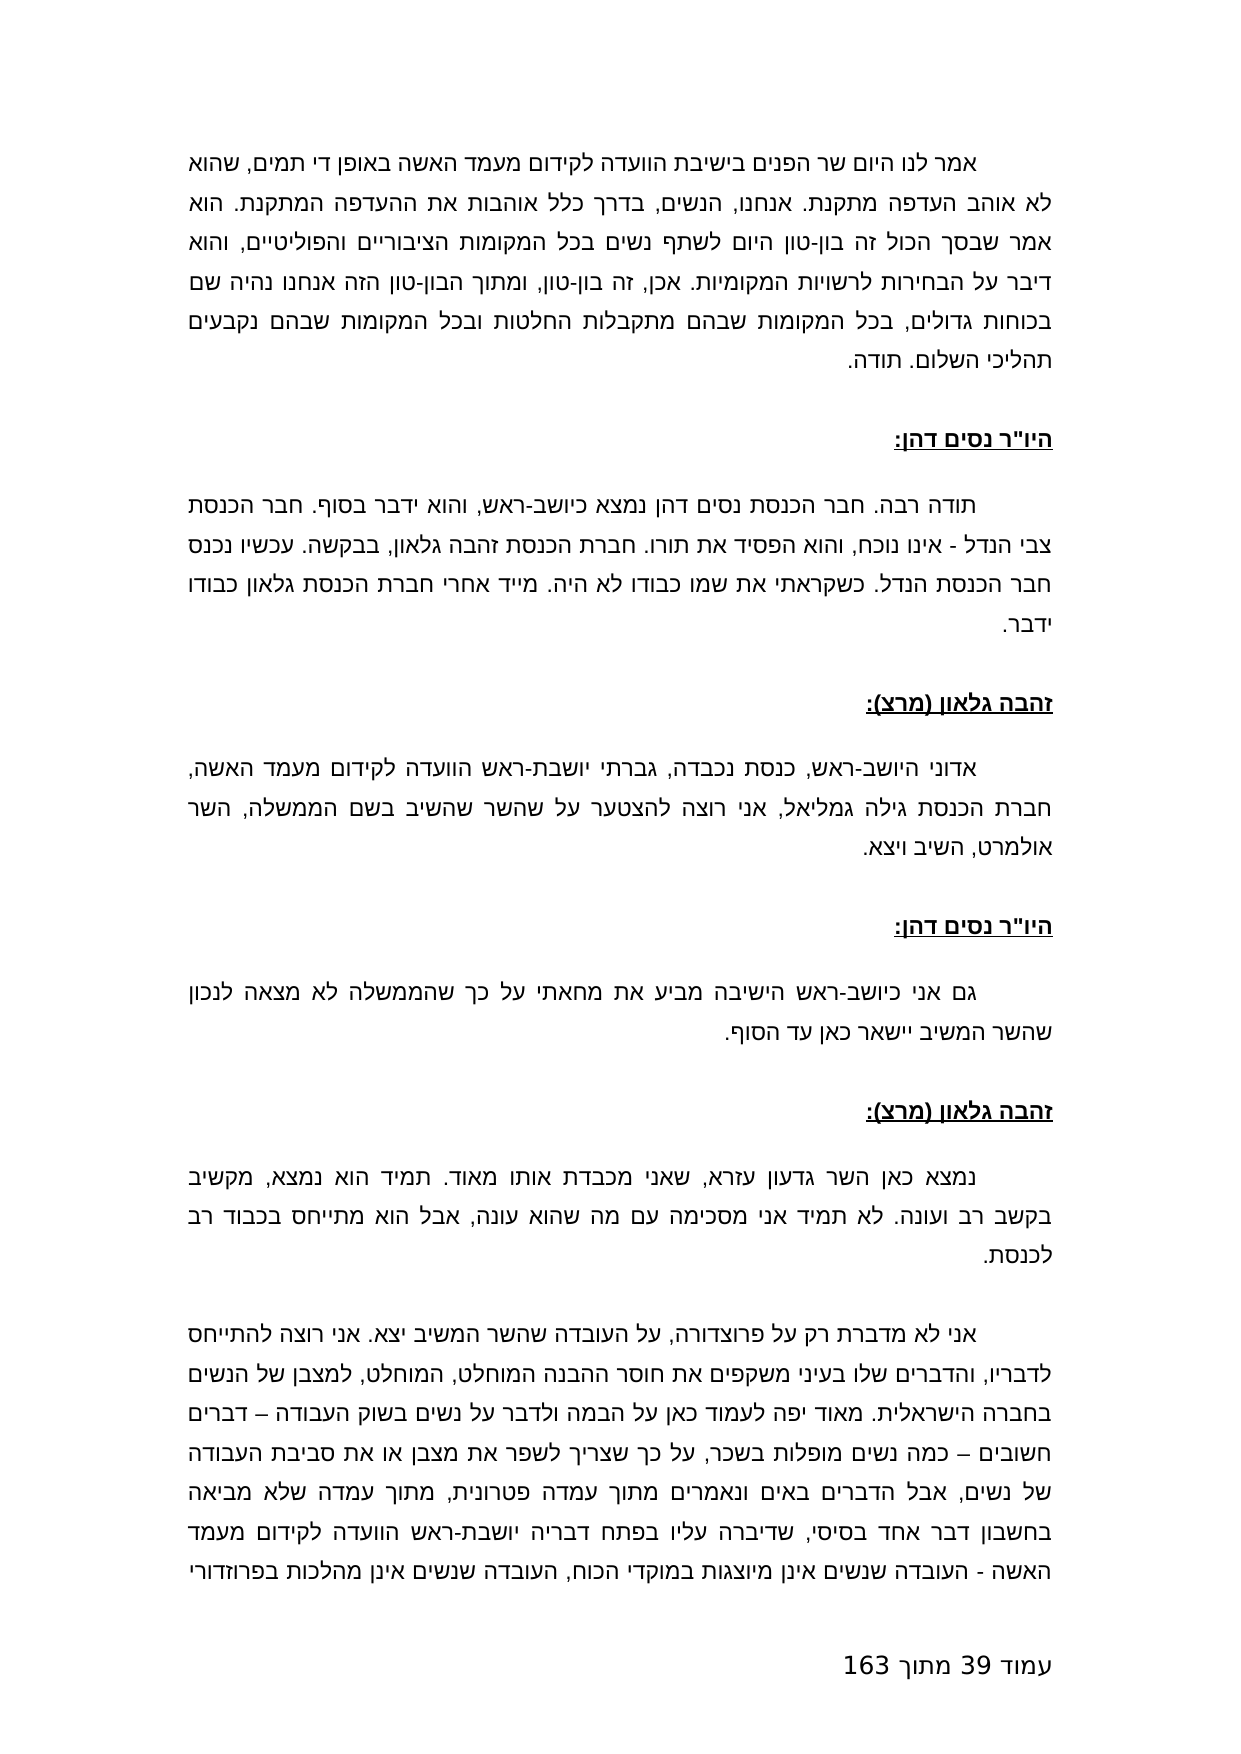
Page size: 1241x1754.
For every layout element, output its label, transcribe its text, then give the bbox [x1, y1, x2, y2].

text זהבה גלאון (מרצ): [187, 689, 1053, 716]
text גם אני כיושב-ראש הישיבה מביע את מחאתי על כך שהממשלה לא מצאה לנכון שהשר המשיב יישאר כאן עד הסוף. [187, 979, 1053, 1045]
text אדוני היושב-ראש, כנסת נכבדה, גברתי יושבת-ראש הוועדה לקידום מעמד האשה, חברת הכנסת גילה גמליאל, אני רוצה להצטער על שהשר שהשיב בשם הממשלה, השר אולמרט, השיב ויצא. [187, 755, 1053, 861]
text זהבה גלאון (מרצ): [187, 1098, 1053, 1124]
text תודה רבה. חבר הכנסת נסים דהן נמצא כיושב-ראש, והוא ידבר בסוף. חבר הכנסת צבי הנדל - אינו נוכח, והוא הפסיד את תורו. חברת הכנסת זהבה גלאון, בבקשה. עכשיו נכנס חבר הכנסת הנדל. כשקראתי את שמו כבודו לא היה. מייד אחרי חברת הכנסת גלאון כבודו ידבר. [187, 492, 1053, 637]
text נמצא כאן השר גדעון עזרא, שאני מכבדת אותו מאוד. תמיד הוא נמצא, מקשיב בקשב רב ועונה. לא תמיד אני מסכימה עם מה שהוא עונה, אבל הוא מתייחס בכבוד רב לכנסת. [187, 1163, 1053, 1269]
text היו"ר נסים דהן: [187, 426, 1053, 453]
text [187, 1321, 1053, 1584]
text היו"ר נסים דהן: [187, 913, 1053, 940]
text אמר לנו היום שר הפנים בישיבת הוועדה לקידום מעמד האשה באופן די תמים, שהוא לא אוהב העדפה מתקנת. אנחנו, הנשים, בדרך כלל אוהבות את ההעדפה המתקנת. הוא אמר שבסך הכול זה בון-טון היום לשתף נשים בכל המקומות הציבוריים והפוליטיים, והוא דיבר על הבחירות לרשויות המקומיות. אכן, זה בון-טון, ומתוך הבון-טון הזה אנחנו נהיה שם בכוחות גדולים, בכל המקומות שבהם מתקבלות החלטות ובכל המקומות שבהם נקבעים תהליכי השלום. תודה. [187, 150, 1053, 374]
